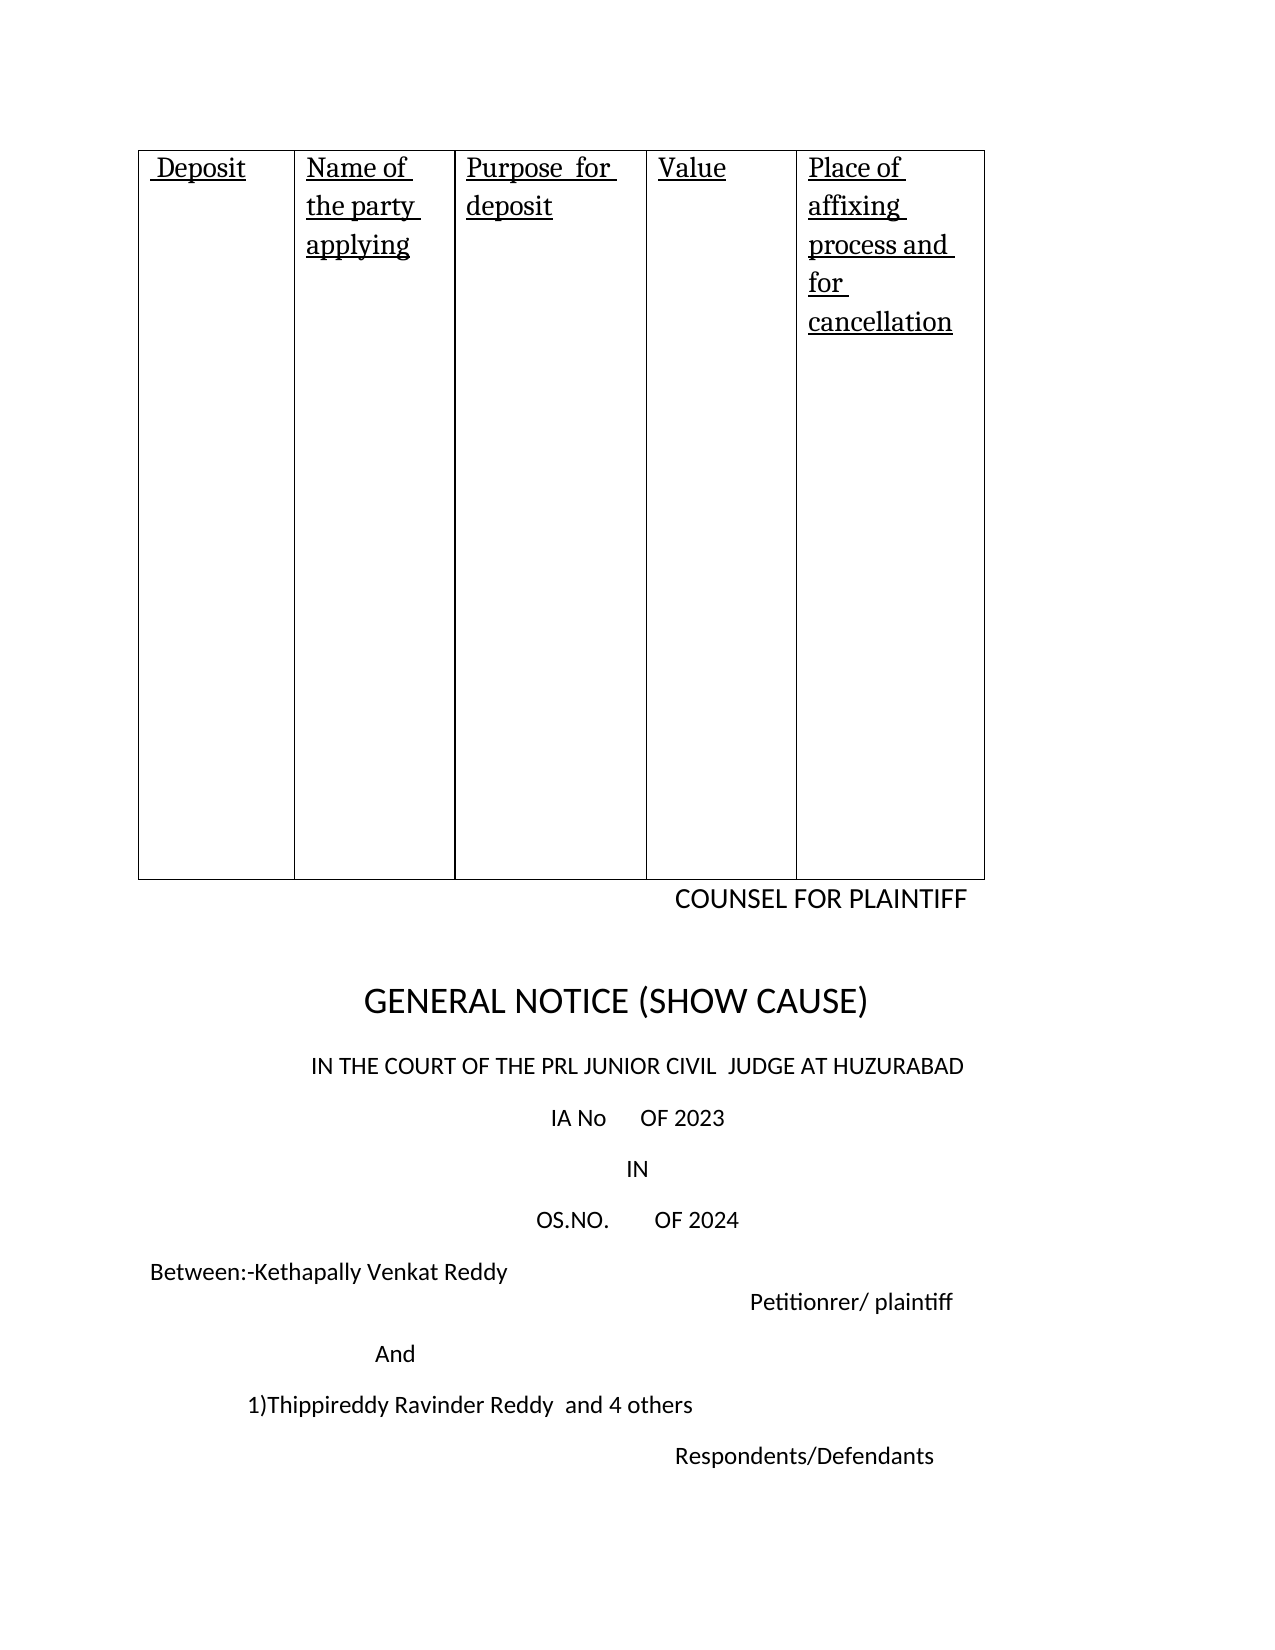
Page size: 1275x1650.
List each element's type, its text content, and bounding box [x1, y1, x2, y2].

table_header Value [647, 151, 796, 879]
text COUNSEL FOR PLAINTIFF [675, 880, 1125, 916]
text OS.NO. OF 2024 [150, 1204, 1125, 1235]
text Between:-Kethapally Venkat Reddy Petitionrer/ plaintiff [150, 1256, 1125, 1317]
table_header Deposit [139, 151, 294, 879]
text IN [150, 1153, 1125, 1184]
text GENERAL NOTICE (SHOW CAUSE) [150, 942, 1125, 1023]
text And [150, 1338, 1125, 1368]
text Respondents/Defendants [150, 1441, 1125, 1471]
text 1)Thippireddy Ravinder Reddy and 4 others [247, 1389, 1125, 1420]
text IA No OF 2023 [150, 1102, 1125, 1132]
table_header Name of the party applying [295, 151, 454, 879]
text IN THE COURT OF THE PRL JUNIOR CIVIL JUDGE AT HUZURABAD [150, 1051, 1125, 1081]
table_header Place of affixing process and for cancellation [797, 151, 984, 879]
table_header Purpose for deposit [456, 151, 646, 879]
